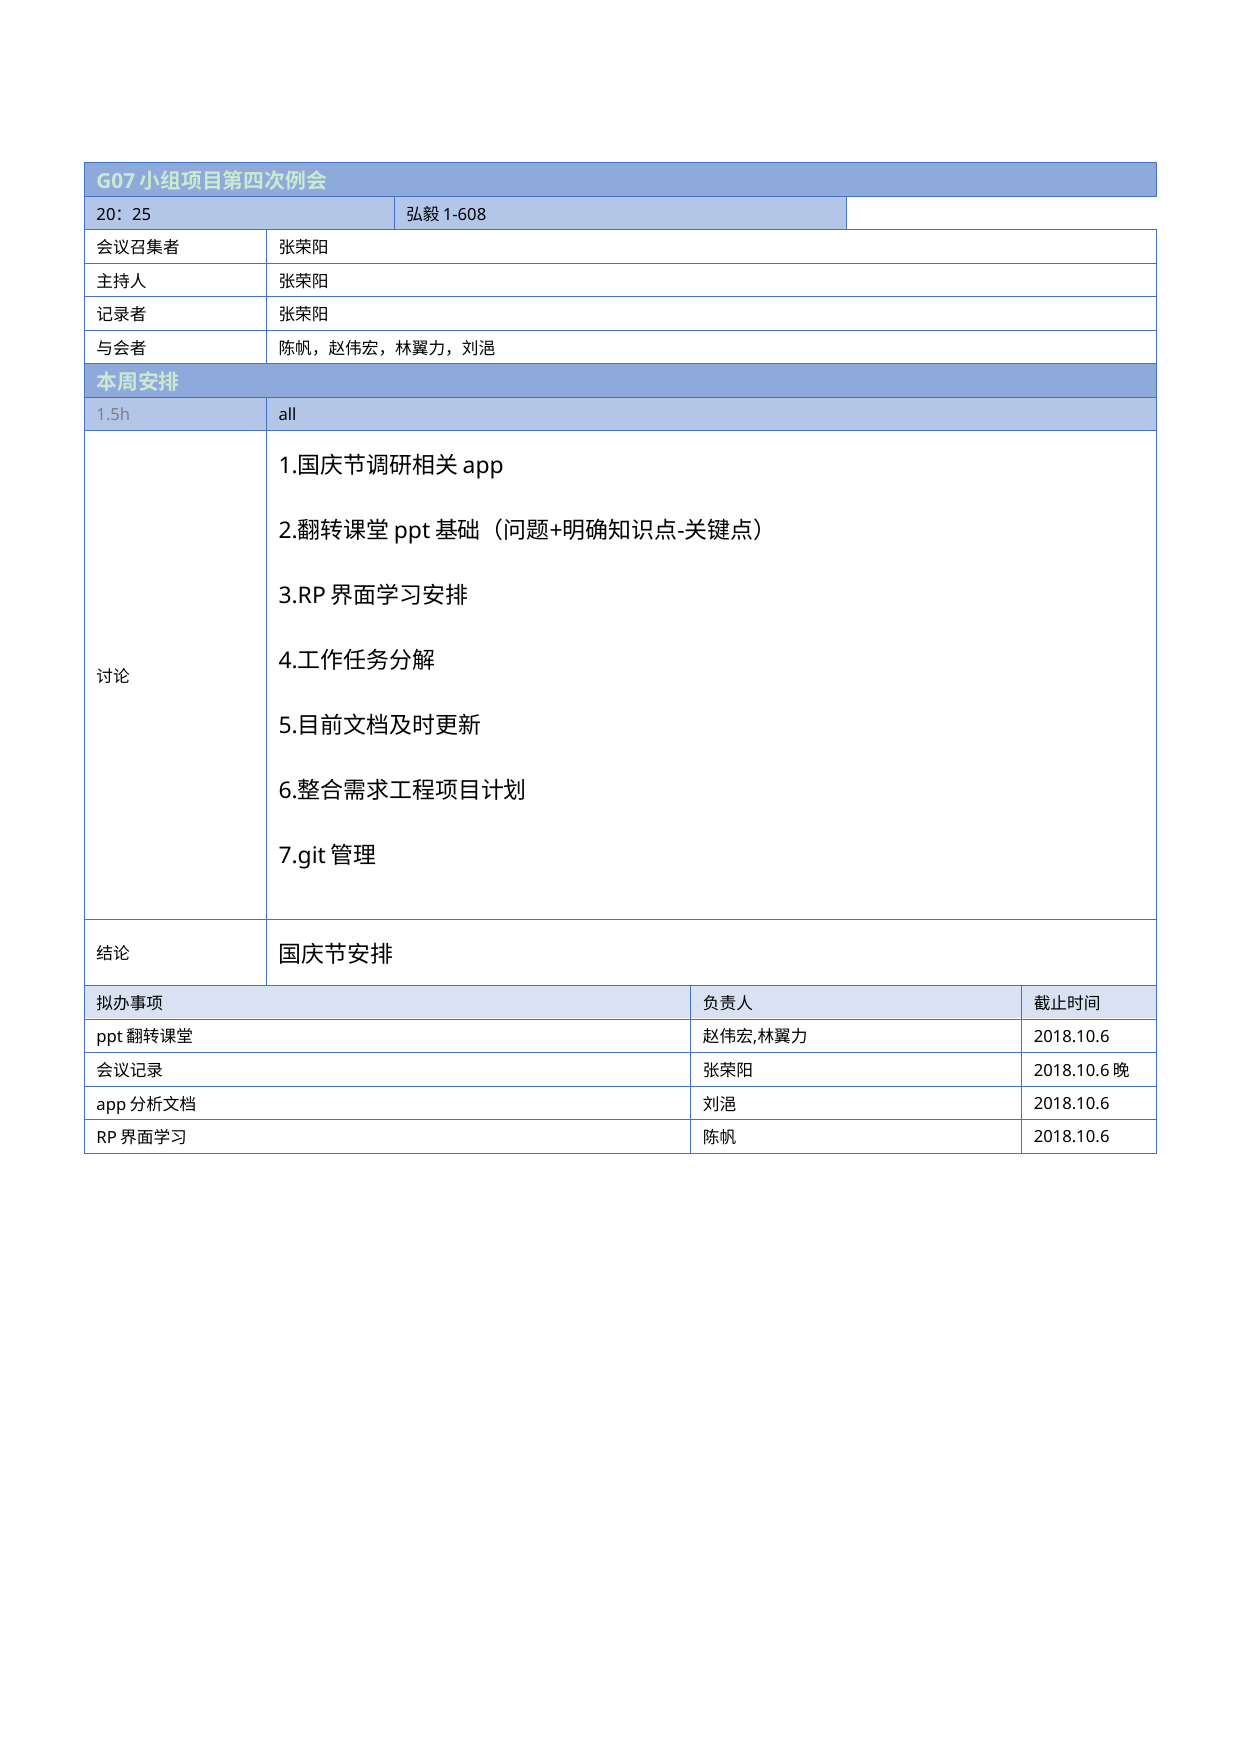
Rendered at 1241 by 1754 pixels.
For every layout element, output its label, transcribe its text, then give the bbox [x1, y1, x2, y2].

table_cell 本周安排 [85, 364, 1156, 397]
table_cell 截止时间 [1022, 986, 1156, 1018]
table_cell RP界面学习 [85, 1120, 690, 1153]
table_cell 张荣阳 [267, 297, 1156, 330]
table_cell 2018.10.6 [1022, 1087, 1156, 1119]
table_cell 1.5h [85, 398, 266, 430]
table_cell 1.国庆节调研相关app 2.翻转课堂ppt基础（问题+明确知识点-关键点） 3.RP界面学习安排 4.工作任务分解 5.目前文档及时更新 6.整合需求工程项目计划 7.git管理 [267, 431, 1156, 919]
table_cell 20：25 [85, 197, 394, 229]
table_cell 张荣阳 [267, 264, 1156, 296]
table_cell 记录者 [85, 297, 266, 330]
table_cell 会议召集者 [85, 230, 266, 263]
table_cell 陈帆，赵伟宏，林翼力，刘浥 [267, 331, 1156, 363]
table_cell 张荣阳 [267, 230, 1156, 263]
table_cell 与会者 [85, 331, 266, 363]
table_cell app分析文档 [85, 1087, 690, 1119]
table_cell 2018.10.6 [1022, 1020, 1156, 1052]
table_cell 国庆节安排 [267, 920, 1156, 985]
table_cell 张荣阳 [691, 1053, 1021, 1086]
table_cell 弘毅1-608 [395, 197, 846, 229]
table_cell 负责人 [691, 986, 1021, 1018]
table_cell 刘浥 [691, 1087, 1021, 1119]
table_cell all [267, 398, 1156, 430]
table_header G07小组项目第四次例会 [85, 163, 1156, 196]
table_cell ppt翻转课堂 [85, 1020, 690, 1052]
table_cell 结论 [85, 920, 266, 985]
table_cell 陈帆 [691, 1120, 1021, 1153]
table_cell 主持人 [85, 264, 266, 296]
table_cell 2018.10.6晚 [1022, 1053, 1156, 1086]
table_cell 讨论 [85, 431, 266, 919]
table_cell 拟办事项 [85, 986, 690, 1018]
table_cell 会议记录 [85, 1053, 690, 1086]
table_cell 赵伟宏,林翼力 [691, 1020, 1021, 1052]
table_cell 2018.10.6 [1022, 1120, 1156, 1153]
